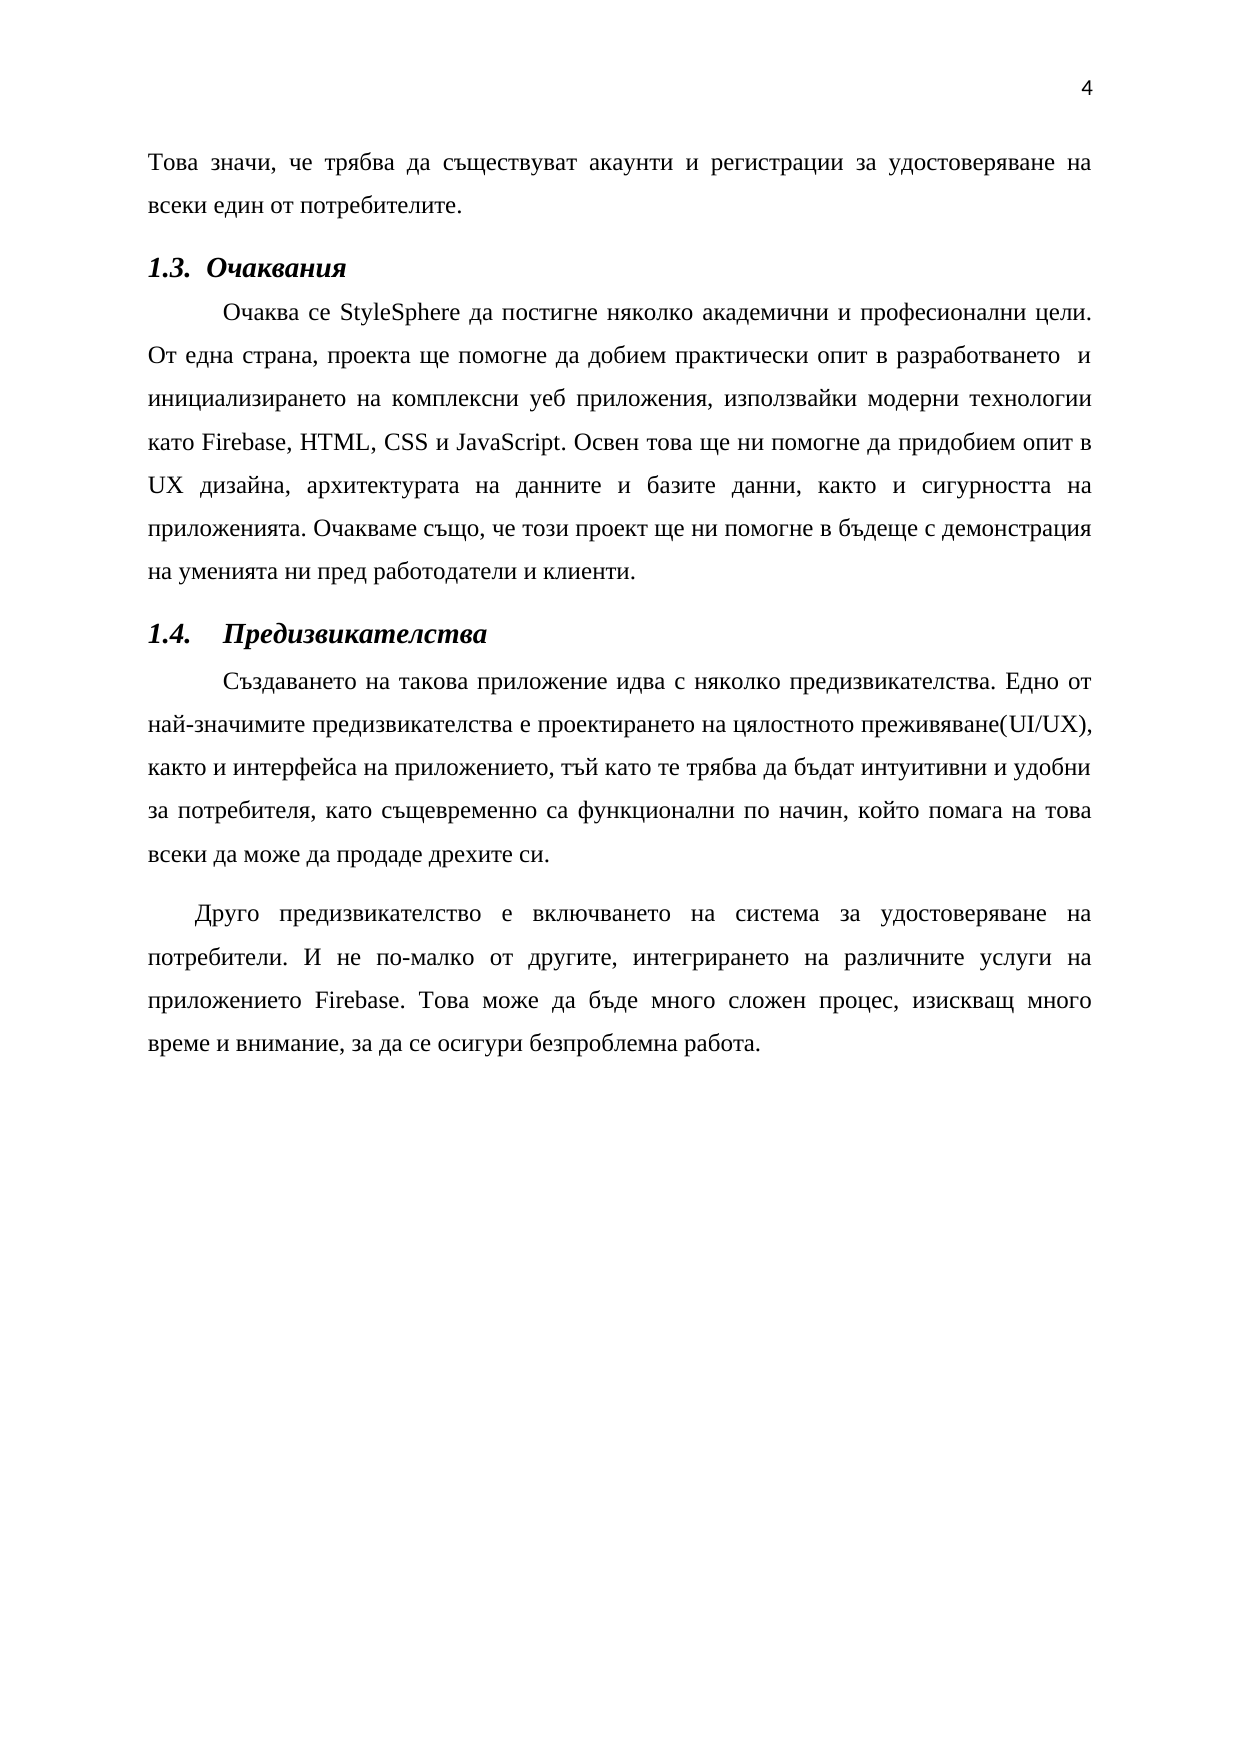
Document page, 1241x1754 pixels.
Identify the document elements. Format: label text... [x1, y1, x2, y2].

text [148, 147, 1093, 219]
text Очаква се StyleSpherе да постигне няколко академични и професионални цели. От една страна, проекта ще помогне да добием практически опит в разработването и инициализирането на комплексни уеб приложения, използвайки модерни технологии като Firebase, HTML, CSS и JavaScript. Освен това ще ни помогне да придобием опит в UX дизайна, архитектурата на данните и базите данни, както и сигурността на приложенията. Очакваме също, че този проект ще ни помогне в бъдеще с демонстрация на уменията ни пред работодатели и клиенти. [148, 297, 1093, 585]
text Създаването на такова приложение идва с няколко предизвикателства. Едно от най-значимите предизвикателства е проектирането на цялостното преживяване(UI/UX), както и интерфейса на приложението, тъй като те трябва да бъдат интуитивни и удобни за потребителя, като същевременно са функционални по начин, който помага на това всеки да може да продаде дрехите си. [148, 666, 1093, 867]
subtitle Предизвикателства [148, 616, 1093, 649]
subtitle 1.3. Очаквания [148, 250, 1093, 284]
text Друго предизвикателство е включването на система за удостоверяване на потребители. И не по-малко от другите, интегрирането на различните услуги на приложението Firebase. Това може да бъде много сложен процес, изискващ много време и внимание, за да се осигури безпроблемна работа. [148, 898, 1093, 1057]
